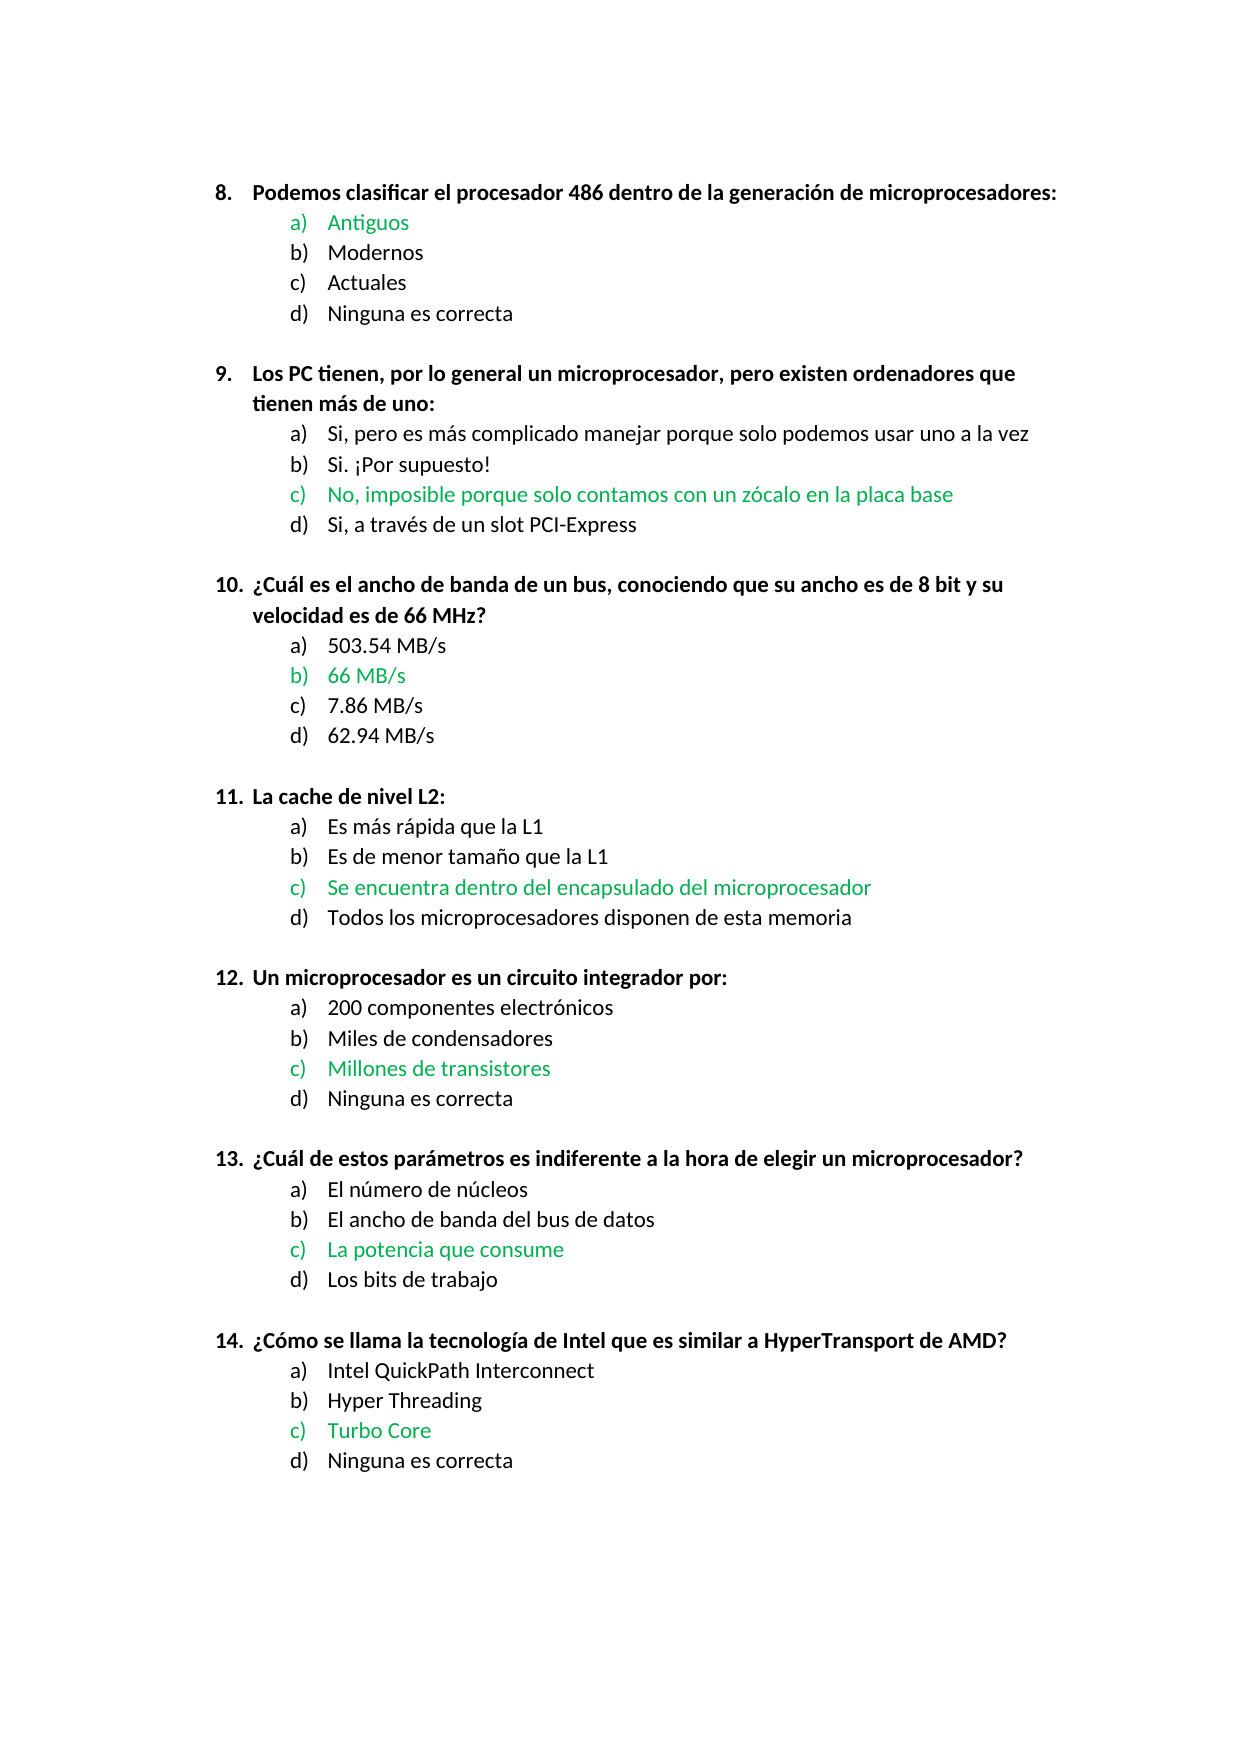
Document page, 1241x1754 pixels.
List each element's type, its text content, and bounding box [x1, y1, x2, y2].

list 62.94 MB/s [290, 722, 1063, 749]
list Un microprocesador es un circuito integrador por: [215, 963, 1063, 991]
list Si. ¡Por supuesto! [290, 450, 1063, 478]
list ¿Cómo se llama la tecnología de Intel que es similar a HyperTransport de AMD? [215, 1326, 1063, 1354]
list ¿Cuál de estos parámetros es indiferente a la hora de elegir un microprocesador? [215, 1144, 1063, 1172]
list Millones de transistores [290, 1054, 1063, 1082]
list Ninguna es correcta [290, 1447, 1063, 1474]
list Los bits de trabajo [290, 1265, 1063, 1293]
list Actuales [290, 268, 1063, 296]
list Si, pero es más complicado manejar porque solo podemos usar uno a la vez [290, 419, 1063, 447]
list 7.86 MB/s [290, 691, 1063, 719]
list 66 MB/s [290, 661, 1063, 689]
list Los PC tienen, por lo general un microprocesador, pero existen ordenadores que tienen más de uno: [215, 359, 1063, 417]
list Si, a través de un slot PCI-Express [290, 510, 1063, 538]
list Antiguos [290, 208, 1063, 236]
list Es más rápida que la L1 [290, 812, 1063, 840]
list 200 componentes electrónicos [290, 993, 1063, 1021]
list Ninguna es correcta [290, 1084, 1063, 1112]
list Todos los microprocesadores disponen de esta memoria [290, 903, 1063, 931]
list ¿Cuál es el ancho de banda de un bus, conociendo que su ancho es de 8 bit y su velocidad es de 66 MHz? [215, 571, 1063, 629]
list Intel QuickPath Interconnect [290, 1356, 1063, 1384]
list Podemos clasificar el procesador 486 dentro de la generación de microprocesadores: [215, 178, 1063, 206]
list El número de núcleos [290, 1175, 1063, 1203]
list Se encuentra dentro del encapsulado del microprocesador [290, 873, 1063, 901]
list La potencia que consume [290, 1235, 1063, 1263]
list 503.54 MB/s [290, 631, 1063, 659]
list Es de menor tamaño que la L1 [290, 842, 1063, 870]
list Modernos [290, 238, 1063, 266]
list La cache de nivel L2: [215, 782, 1063, 810]
list Hyper Threading [290, 1386, 1063, 1414]
list Ninguna es correcta [290, 299, 1063, 327]
list Miles de condensadores [290, 1024, 1063, 1052]
list Turbo Core [290, 1416, 1063, 1444]
list El ancho de banda del bus de datos [290, 1205, 1063, 1233]
list No, imposible porque solo contamos con un zócalo en la placa base [290, 480, 1063, 508]
